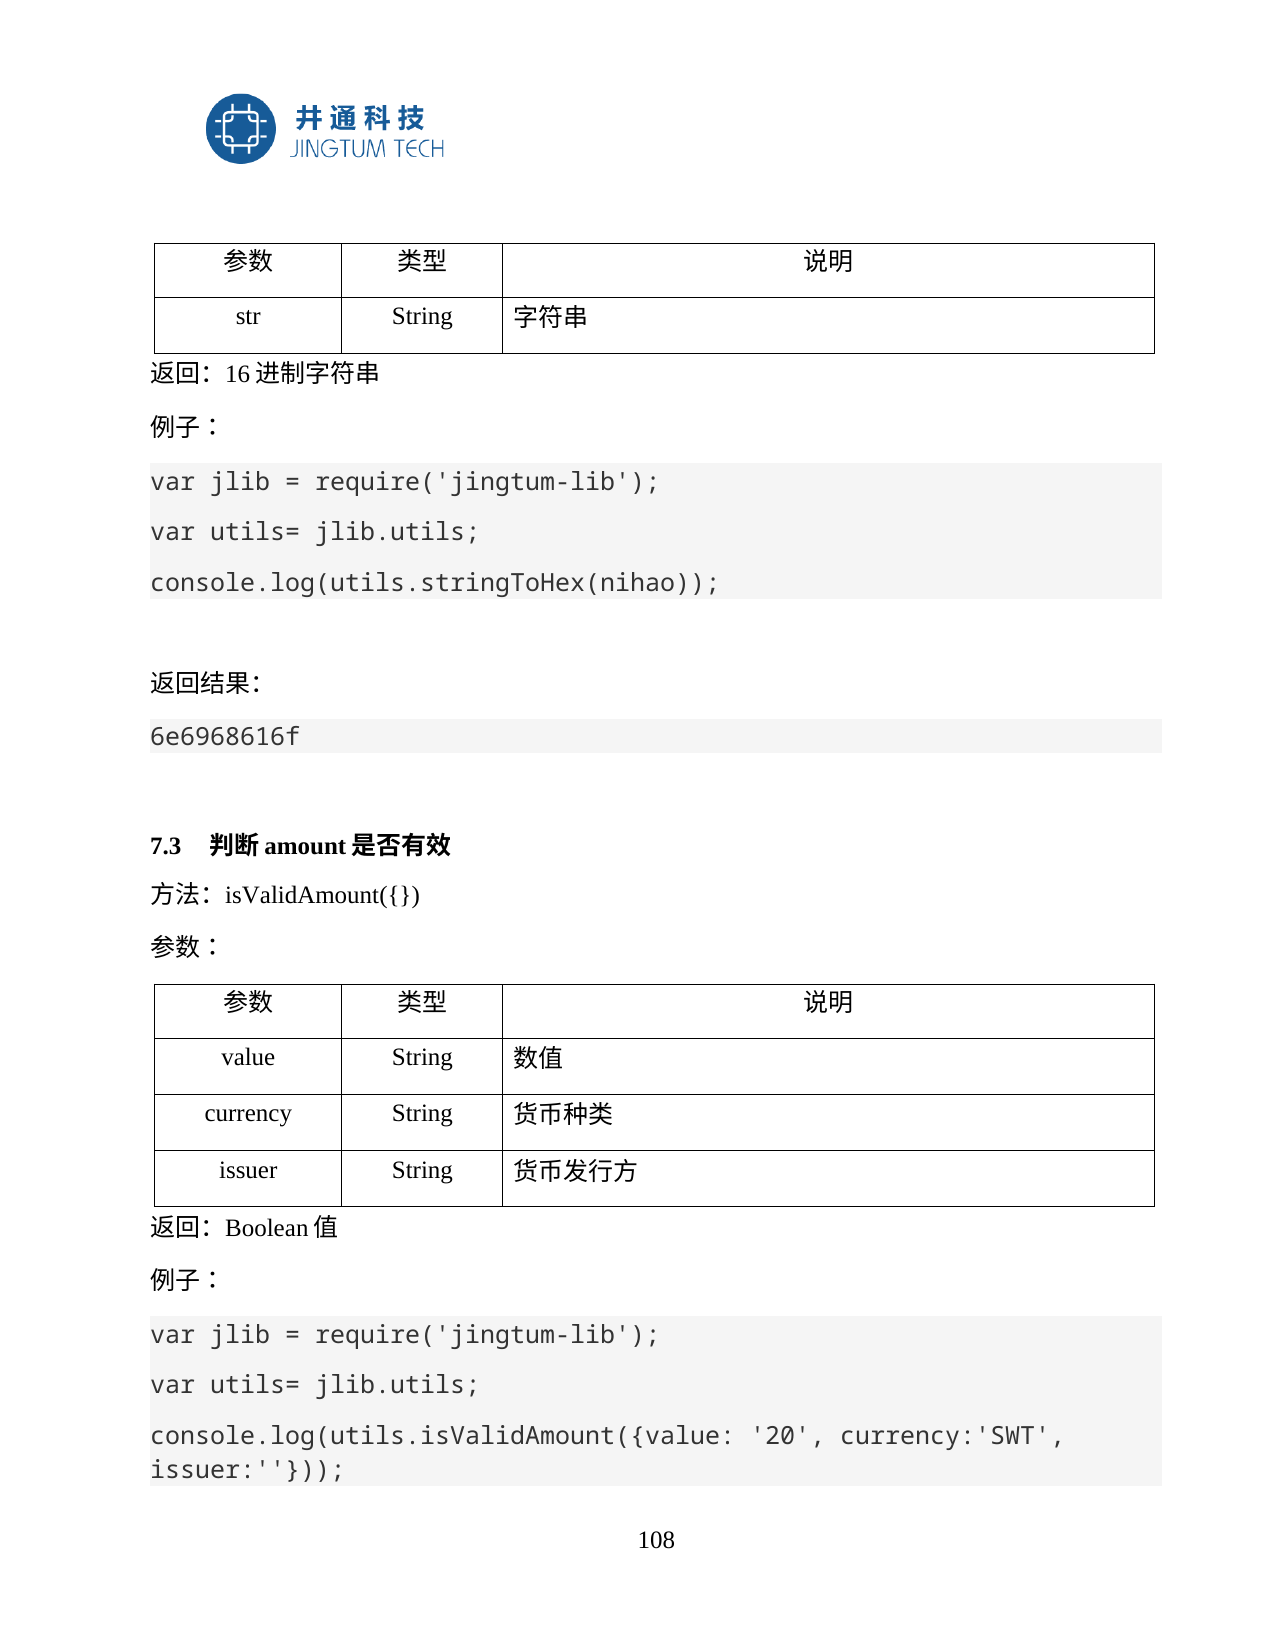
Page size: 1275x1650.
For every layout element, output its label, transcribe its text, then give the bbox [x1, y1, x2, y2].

text var jlib = require('jingtum-lib'); [150, 463, 1162, 497]
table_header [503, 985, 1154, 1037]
text console.log(utils.isValidAmount({value: '20', currency:'SWT', issuer:''})); [150, 1418, 1162, 1486]
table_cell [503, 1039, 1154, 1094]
text 6e6968616f [150, 719, 1162, 753]
text var utils= jlib.utils; [150, 514, 1162, 548]
text var utils= jlib.utils; [150, 1367, 1162, 1401]
text 返回：Boolean值 [150, 1207, 1162, 1243]
text var jlib = require('jingtum-lib'); [150, 1316, 1162, 1351]
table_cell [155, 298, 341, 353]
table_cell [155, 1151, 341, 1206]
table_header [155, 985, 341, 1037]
text 例子： [150, 410, 1162, 444]
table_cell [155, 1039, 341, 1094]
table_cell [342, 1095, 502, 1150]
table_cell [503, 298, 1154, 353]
subtitle 判断amount是否有效 [150, 826, 1162, 862]
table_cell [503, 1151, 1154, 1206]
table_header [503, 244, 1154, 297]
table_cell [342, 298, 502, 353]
text 返回：16进制字符串 [150, 354, 1162, 390]
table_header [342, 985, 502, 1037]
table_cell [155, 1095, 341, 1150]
picture [180, 71, 463, 186]
text console.log(utils.stringToHex(nihao)); [150, 564, 1162, 599]
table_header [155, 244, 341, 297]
text 参数： [150, 930, 1162, 964]
text 方法：isValidAmount({}) [150, 874, 1162, 911]
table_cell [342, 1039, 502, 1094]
text 返回结果： [150, 663, 1162, 699]
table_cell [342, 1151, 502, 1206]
text 例子： [150, 1263, 1162, 1297]
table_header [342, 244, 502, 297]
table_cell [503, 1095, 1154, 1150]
